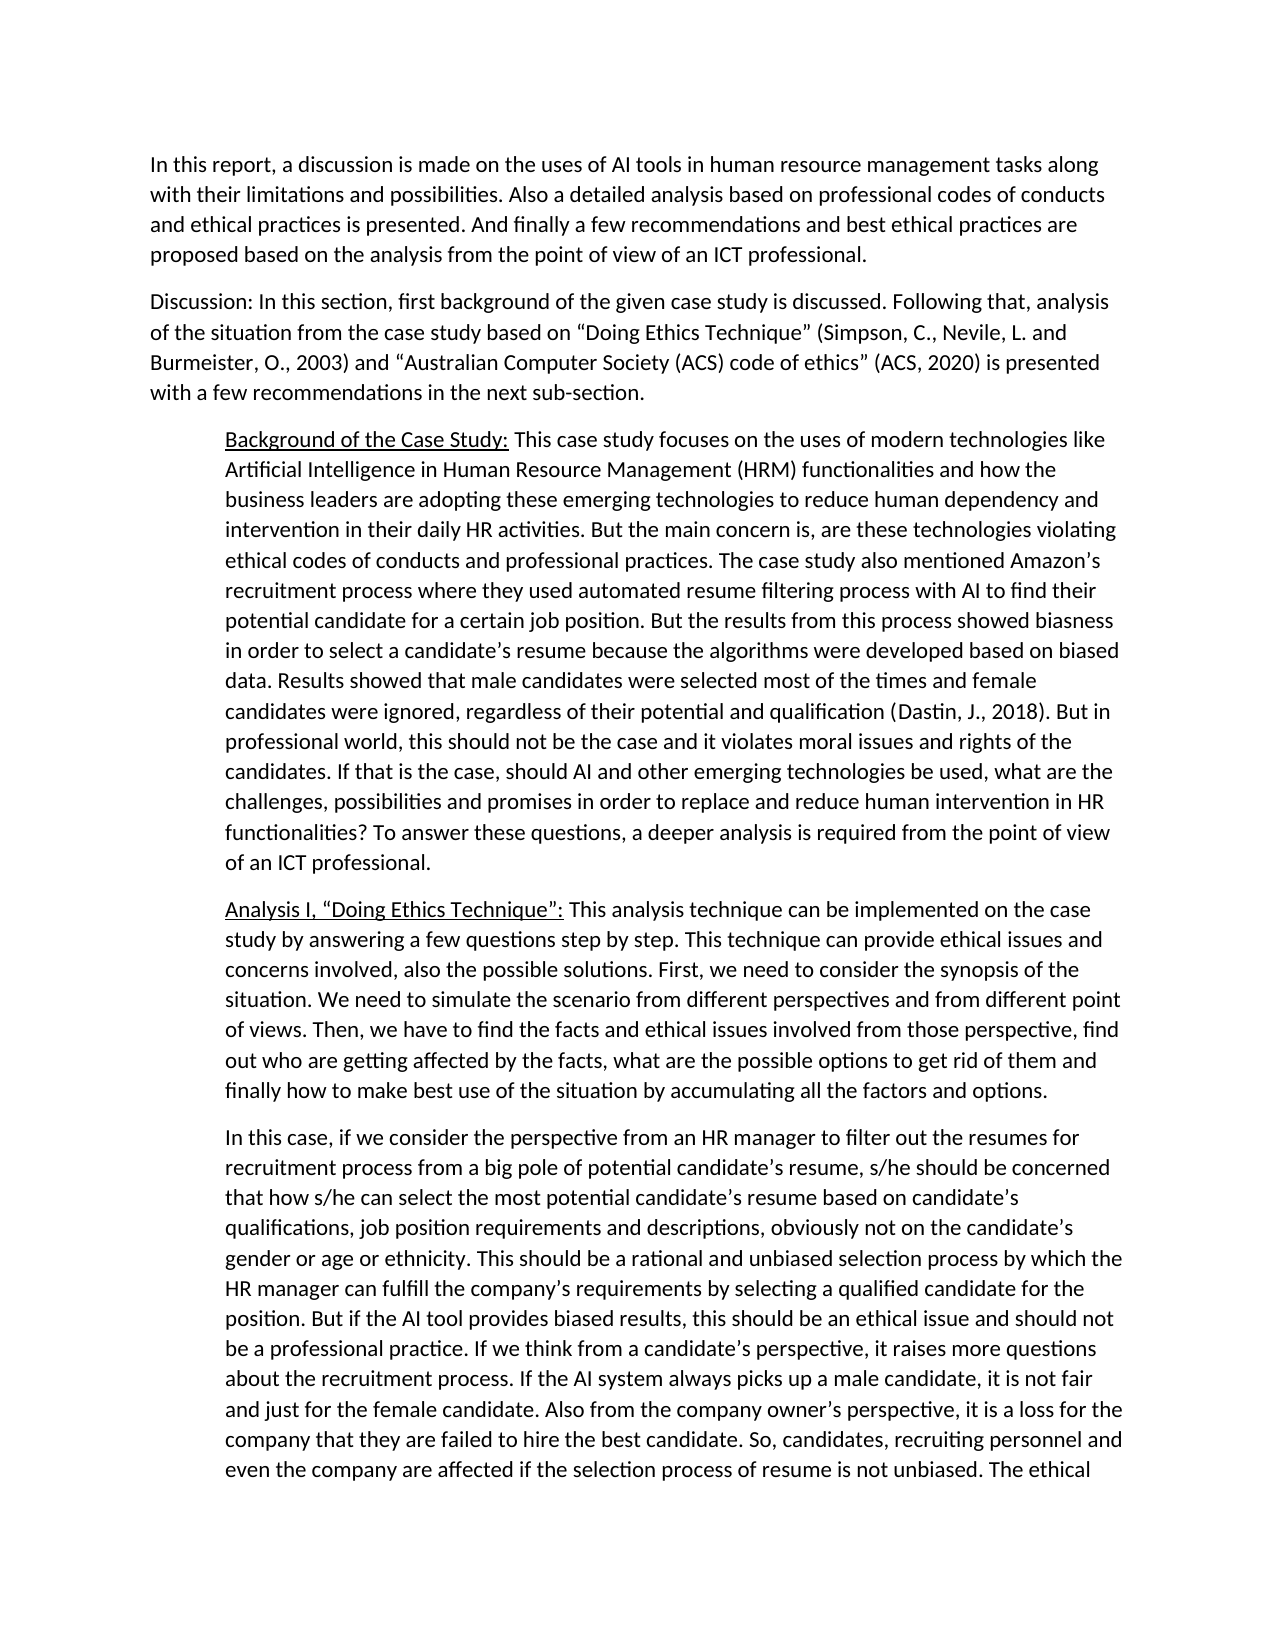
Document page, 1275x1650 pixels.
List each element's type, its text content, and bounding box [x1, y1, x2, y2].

text Background of the Case Study: This case study focuses on the uses of modern technologies like Artificial Intelligence in Human Resource Management (HRM) functionalities and how the business leaders are adopting these emerging technologies to reduce human dependency and intervention in their daily HR activities. But the main concern is, are these technologies violating ethical codes of conducts and professional practices. The case study also mentioned Amazon’s recruitment process where they used automated resume filtering process with AI to find their potential candidate for a certain job position. But the results from this process showed biasness in order to select a candidate’s resume because the algorithms were developed based on biased data. Results showed that male candidates were selected most of the times and female candidates were ignored, regardless of their potential and qualification (Dastin, J., 2018). But in professional world, this should not be the case and it violates moral issues and rights of the candidates. If that is the case, should AI and other emerging technologies be used, what are the challenges, possibilities and promises in order to replace and reduce human intervention in HR functionalities? To answer these questions, a deeper analysis is required from the point of view of an ICT professional. [225, 425, 1125, 876]
text In this report, a discussion is made on the uses of AI tools in human resource management tasks along with their limitations and possibilities. Also a detailed analysis based on professional codes of conducts and ethical practices is presented. And finally a few recommendations and best ethical practices are proposed based on the analysis from the point of view of an ICT professional. [150, 150, 1125, 269]
text Discussion: In this section, first background of the given case study is discussed. Following that, analysis of the situation from the case study based on “Doing Ethics Technique” (Simpson, C., Nevile, L. and Burmeister, O., 2003) and “Australian Computer Society (ACS) code of ethics” (ACS, 2020) is presented with a few recommendations in the next sub-section. [150, 287, 1125, 406]
text Analysis I, “Doing Ethics Technique”: This analysis technique can be implemented on the case study by answering a few questions step by step. This technique can provide ethical issues and concerns involved, also the possible solutions. First, we need to consider the synopsis of the situation. We need to simulate the scenario from different perspectives and from different point of views. Then, we have to find the facts and ethical issues involved from those perspective, find out who are getting affected by the facts, what are the possible options to get rid of them and finally how to make best use of the situation by accumulating all the factors and options. [225, 895, 1125, 1104]
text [225, 1123, 1125, 1483]
